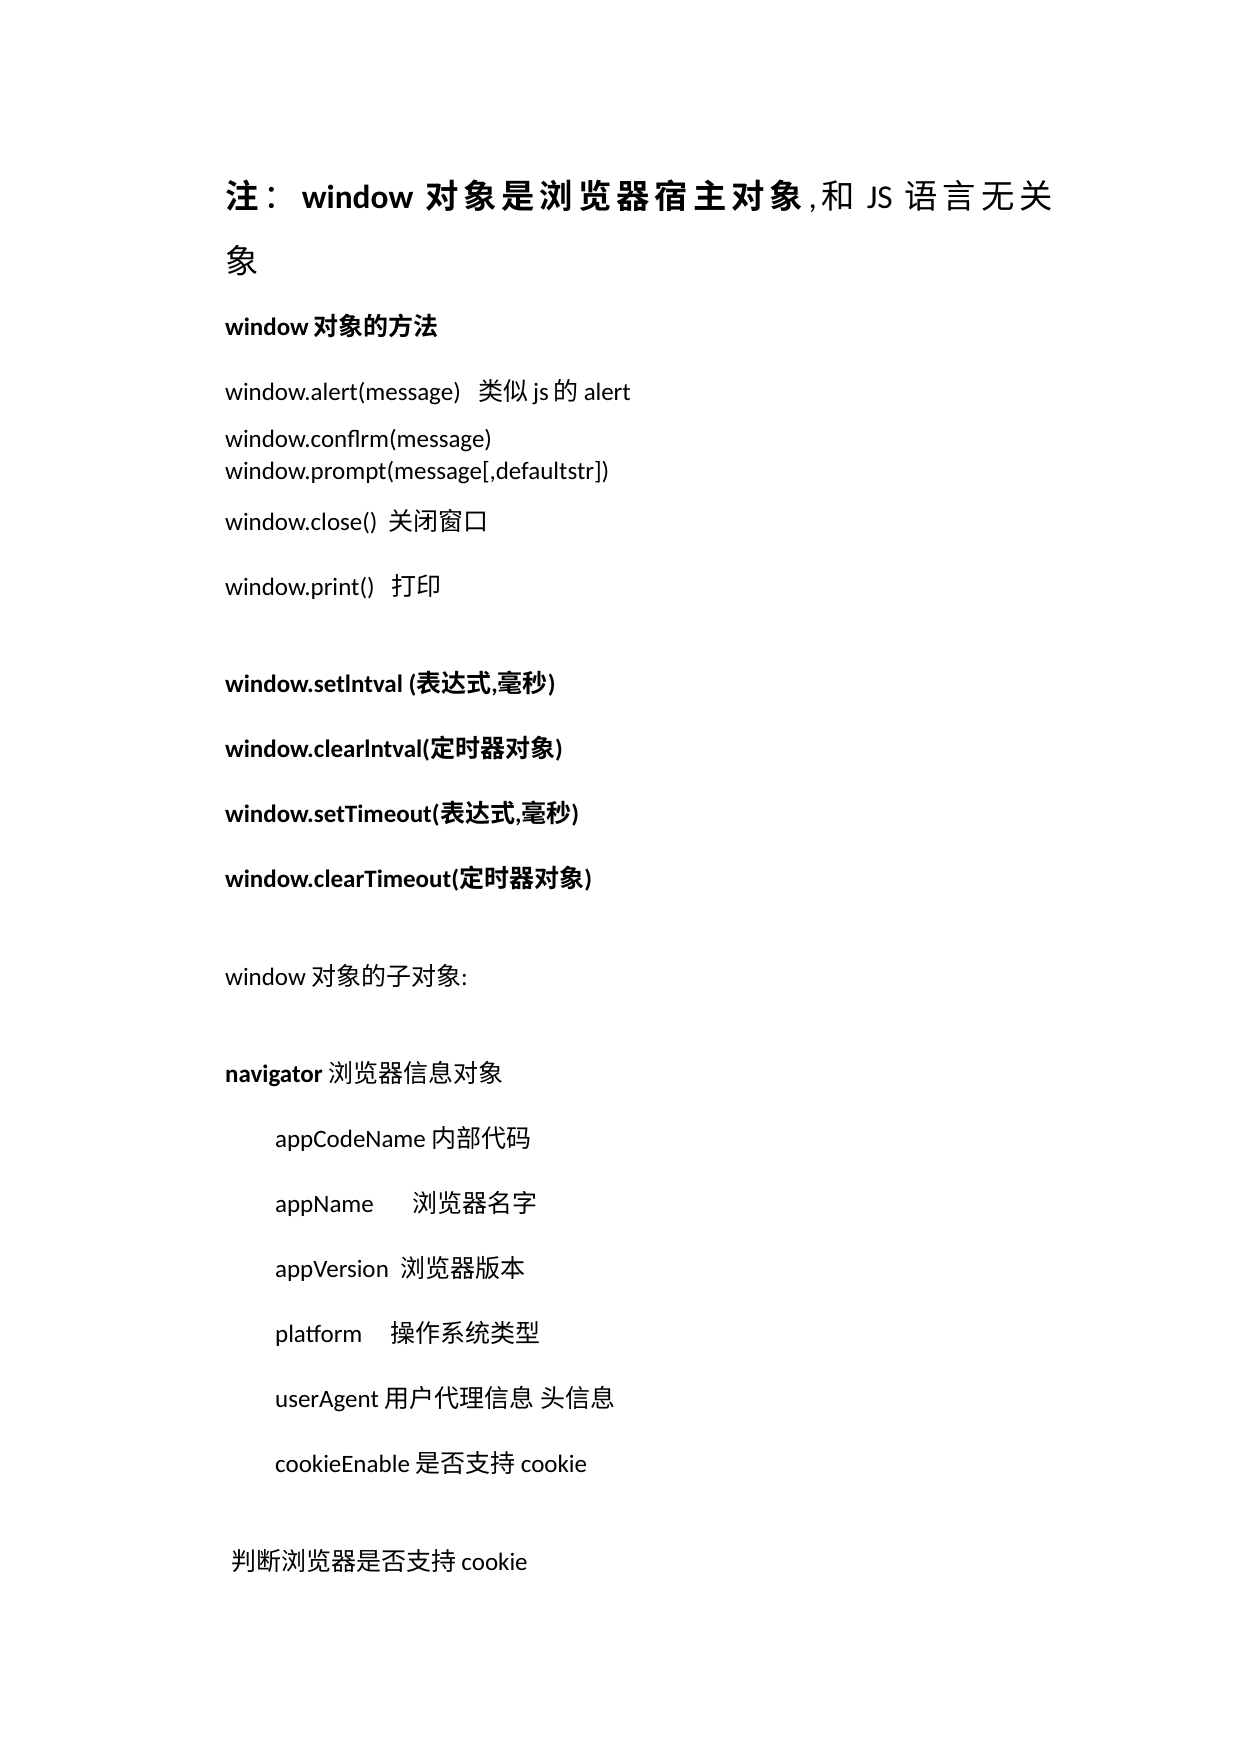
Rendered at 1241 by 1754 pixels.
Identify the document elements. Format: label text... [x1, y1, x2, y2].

text window对象的子对象: [225, 942, 1053, 1007]
text window.setlntval (表达式,毫秒) [225, 649, 1053, 714]
text window.alert(message) 类似js的alert [225, 357, 1053, 422]
text appName 浏览器名字 [225, 1169, 1053, 1234]
text navigator 浏览器信息对象 [225, 1039, 1053, 1104]
text window.setTimeout(表达式,毫秒) [225, 779, 1053, 844]
text 注：window对象是浏览器宿主对象,和JS语言无关 象 [225, 162, 1053, 292]
text cookieEnable 是否支持cookie [225, 1429, 1053, 1494]
text 判断浏览器是否支持cookie [187, 1527, 1053, 1592]
text window.clearlntval(定时器对象) [225, 714, 1053, 779]
text window.prompt(message[,defaultstr]) [225, 454, 1053, 487]
text appCodeName 内部代码 [225, 1104, 1053, 1169]
text window.print() 打印 [225, 552, 1053, 617]
text window.clearTimeout(定时器对象) [225, 844, 1053, 909]
text userAgent 用户代理信息 头信息 [225, 1364, 1053, 1429]
text window.conflrm(message) [225, 422, 1053, 454]
text platform 操作系统类型 [225, 1299, 1053, 1364]
text window对象的方法 [225, 292, 1053, 357]
text appVersion 浏览器版本 [225, 1234, 1053, 1299]
text window.close() 关闭窗口 [225, 487, 1053, 552]
